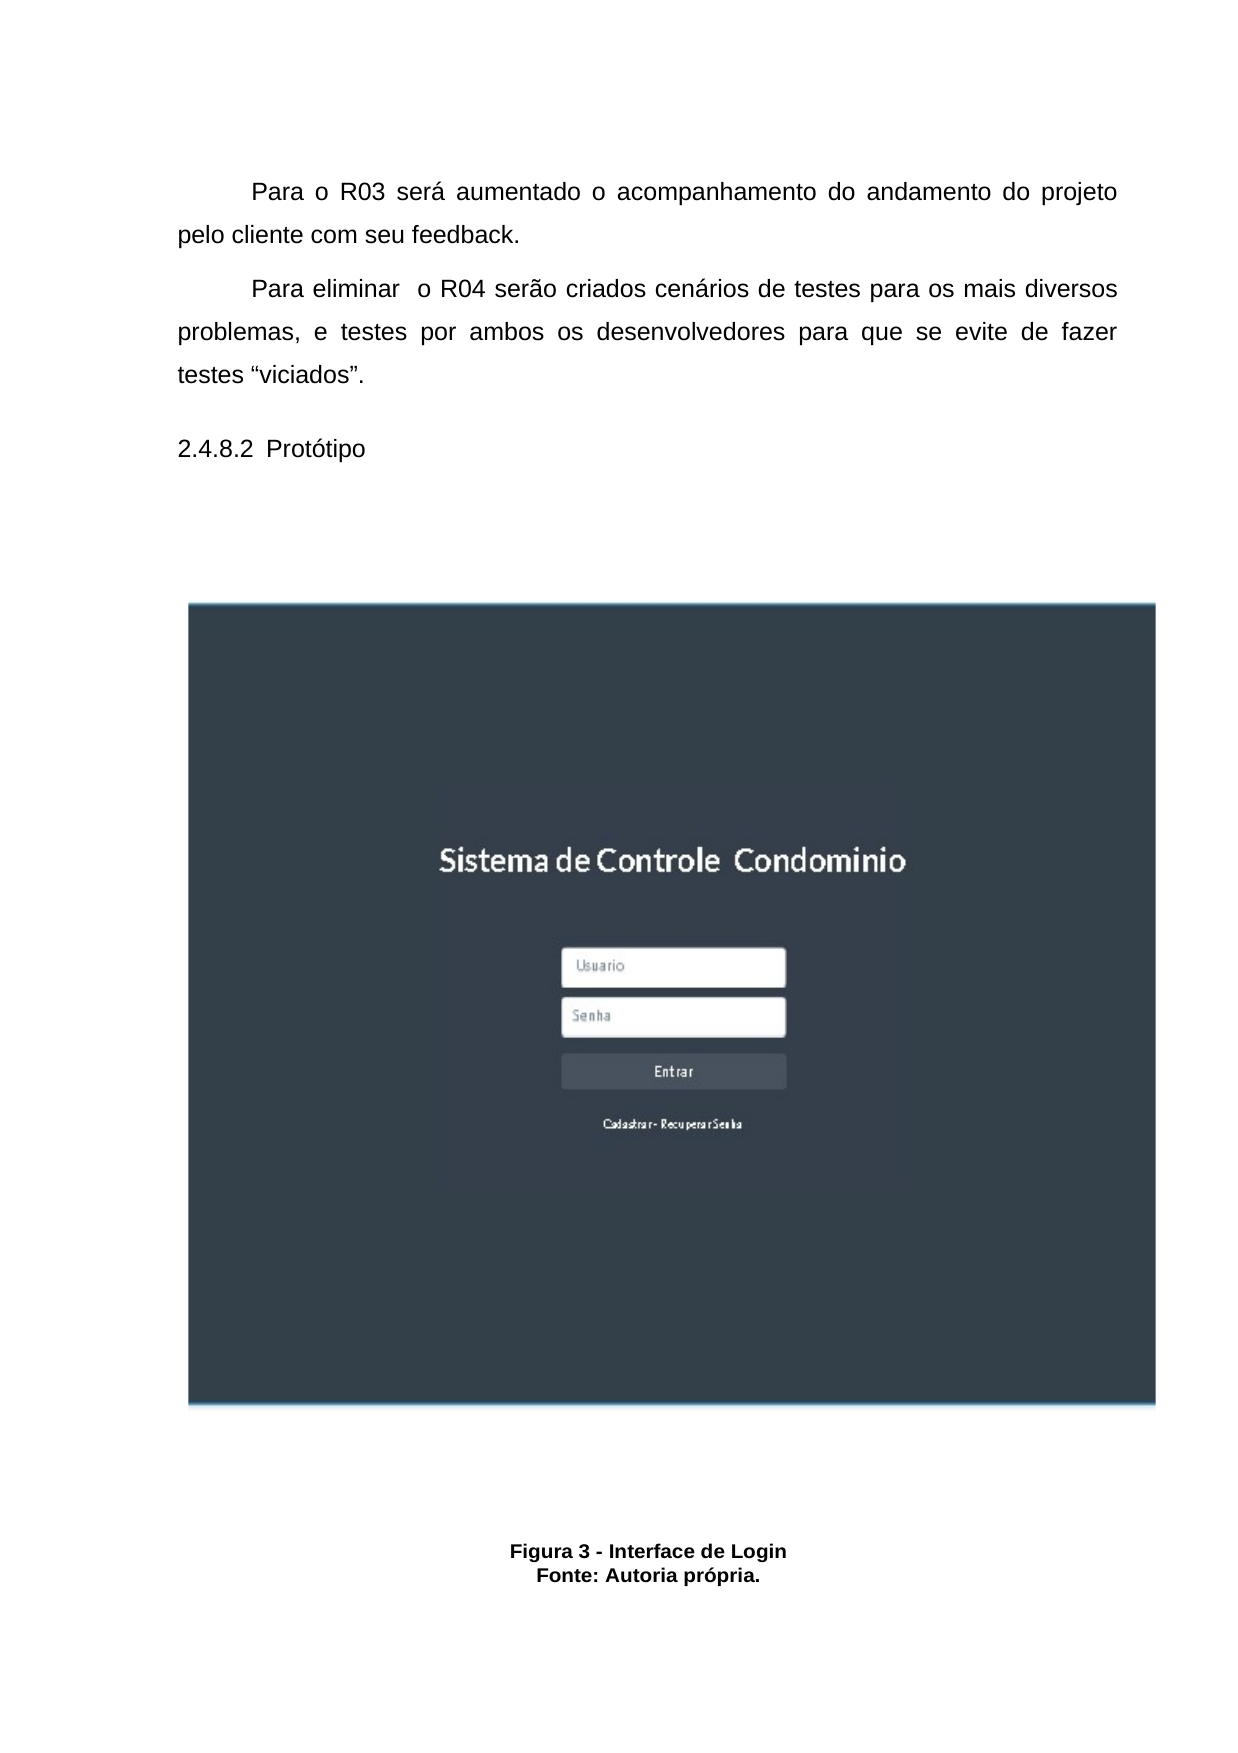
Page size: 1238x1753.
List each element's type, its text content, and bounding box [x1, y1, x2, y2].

subtitle Protótipo [177, 434, 1119, 463]
text Figura 3 - Interface de Login Fonte: Autoria própria. [507, 1540, 790, 1587]
picture [188, 600, 1156, 1415]
text Para eliminar o R04 serão criados cenários de testes para os mais diversos problemas, e testes por ambos os desenvolvedores para que se evite de fazer testes “viciados”. [177, 274, 1119, 389]
text Para o R03 será aumentado o acompanhamento do andamento do projeto pelo cliente com seu feedback. [177, 177, 1119, 249]
